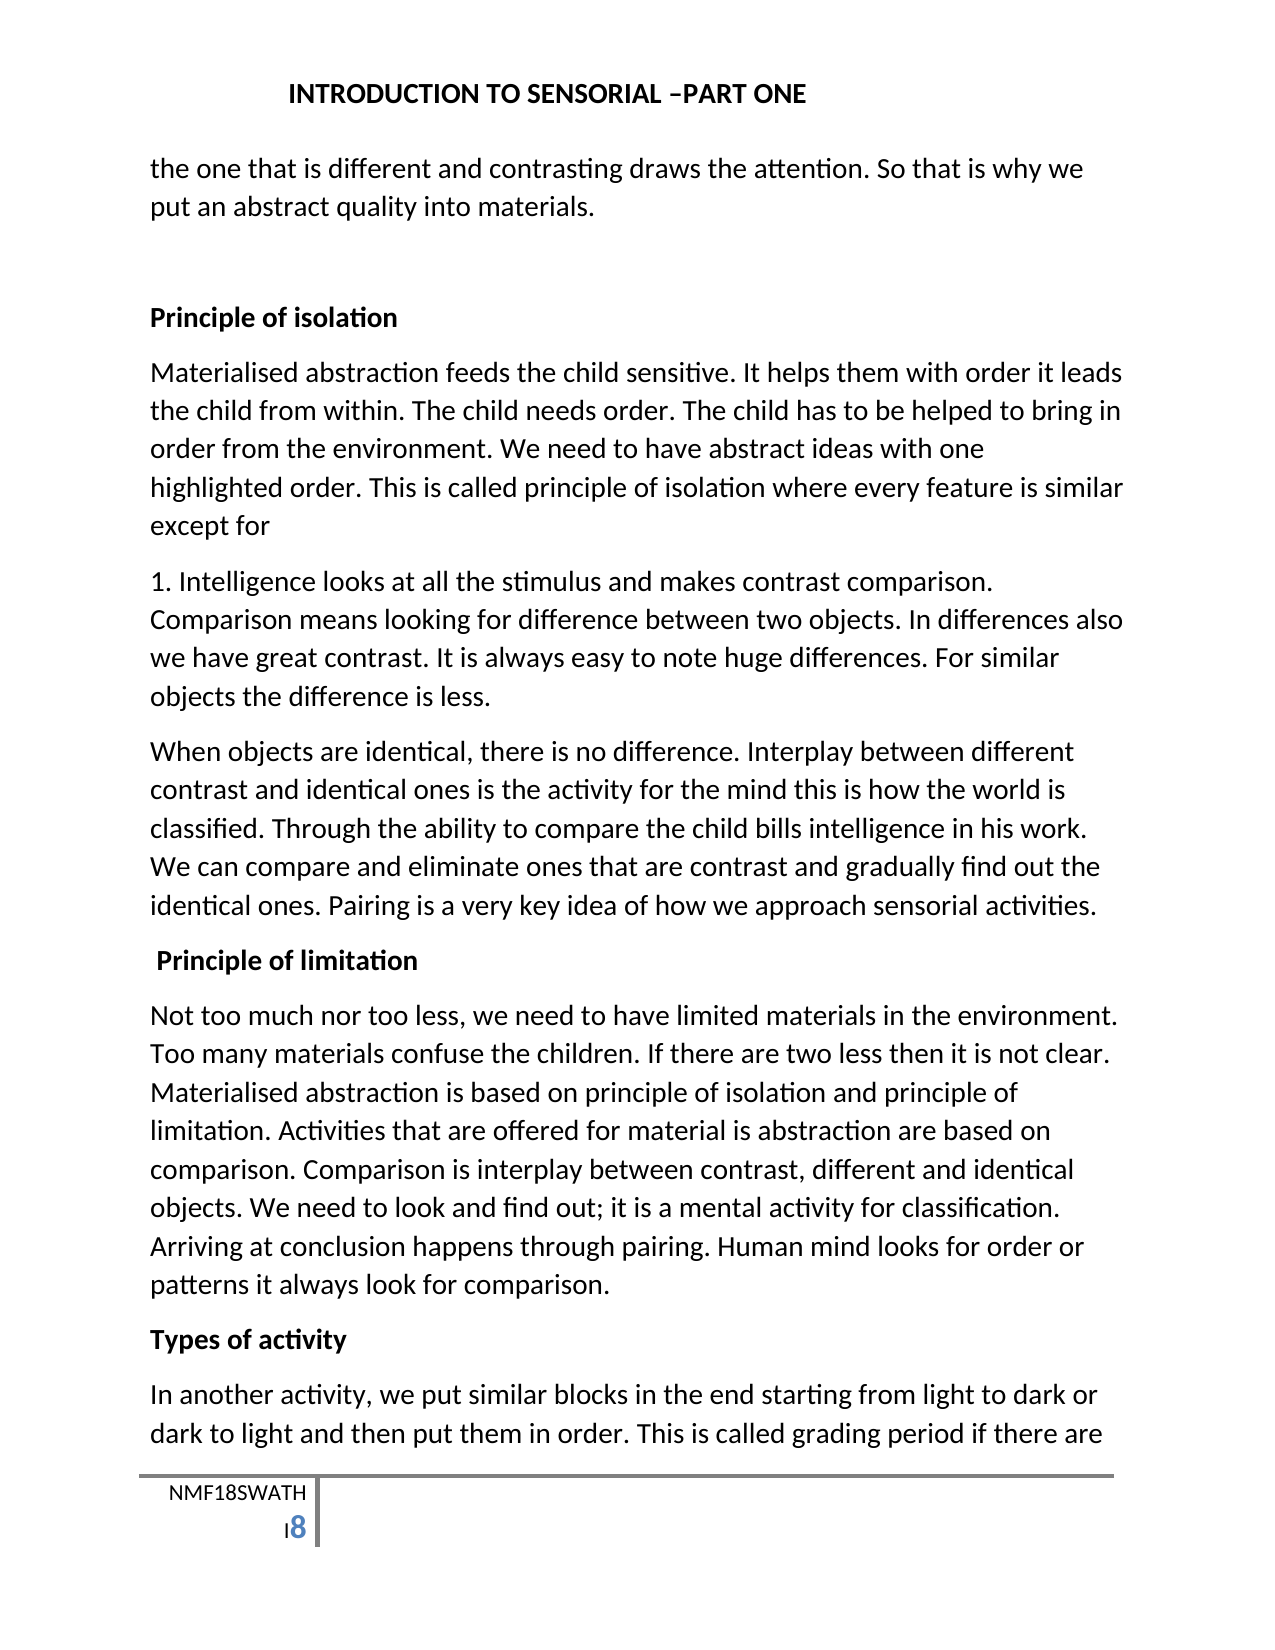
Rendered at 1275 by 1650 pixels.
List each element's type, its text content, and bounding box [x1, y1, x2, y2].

text Types of activity [150, 1321, 1125, 1357]
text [150, 150, 1125, 224]
text Principle of limitation [150, 942, 1125, 977]
text 1. Intelligence looks at all the stimulus and makes contrast comparison. Comparison means looking for difference between two objects. In differences also we have great contrast. It is always easy to note huge differences. For similar objects the difference is less. [150, 563, 1125, 713]
text Principle of isolation [150, 299, 1125, 334]
text When objects are identical, there is no difference. Interplay between different contrast and identical ones is the activity for the mind this is how the world is classified. Through the ability to compare the child bills intelligence in his work. We can compare and eliminate ones that are contrast and gradually find out the identical ones. Pairing is a very key idea of how we approach sensorial activities. [150, 733, 1125, 922]
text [150, 1376, 1125, 1450]
text Not too much nor too less, we need to have limited materials in the environment. Too many materials confuse the children. If there are two less then it is not clear. Materialised abstraction is based on principle of isolation and principle of limitation. Activities that are offered for material is abstraction are based on comparison. Comparison is interplay between contrast, different and identical objects. We need to look and find out; it is a mental activity for classification. Arriving at conclusion happens through pairing. Human mind looks for order or patterns it always look for comparison. [150, 997, 1125, 1302]
text Materialised abstraction feeds the child sensitive. It helps them with order it leads the child from within. The child needs order. The child has to be helped to bring in order from the environment. We need to have abstract ideas with one highlighted order. This is called principle of isolation where every feature is similar except for [150, 354, 1125, 543]
